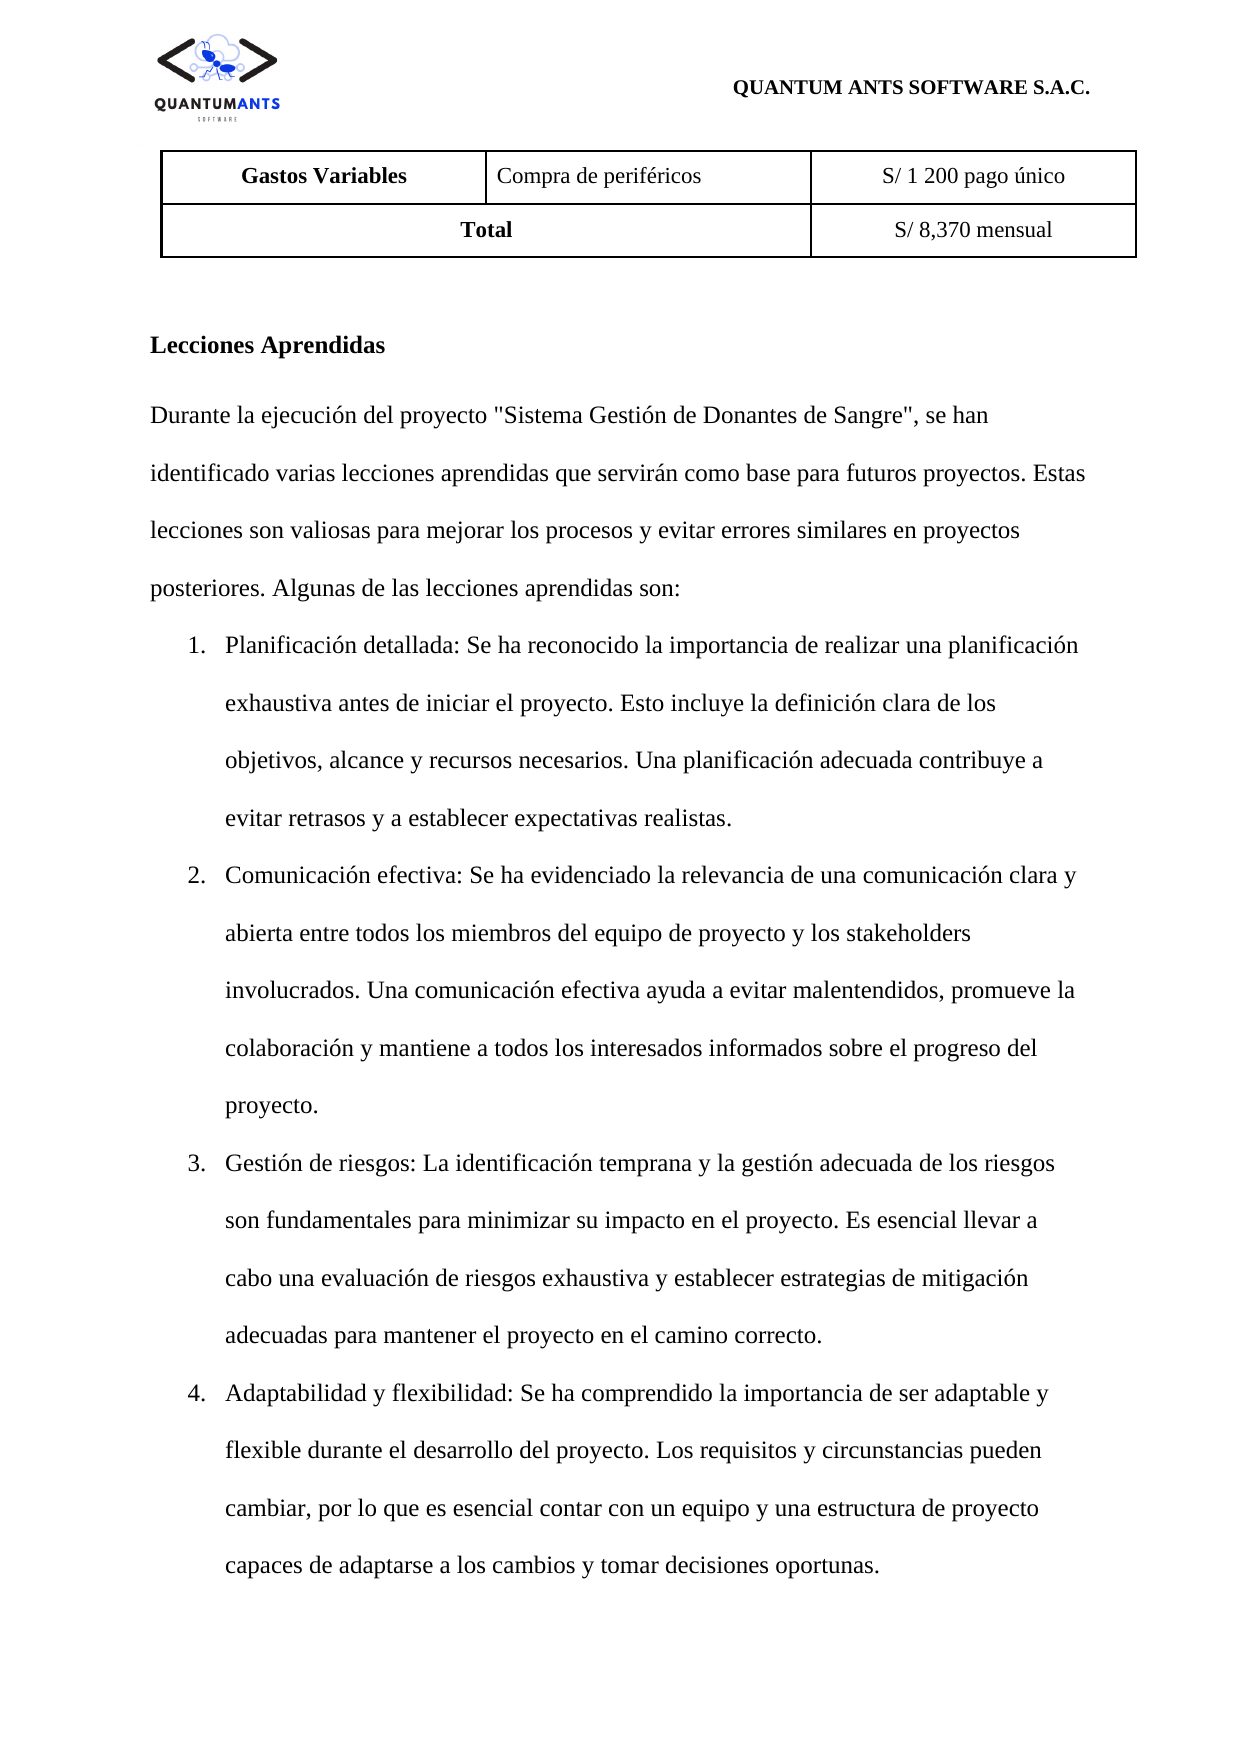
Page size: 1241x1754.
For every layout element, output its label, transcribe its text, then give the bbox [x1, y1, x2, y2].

picture [132, 20, 296, 149]
text Durante la ejecución del proyecto "Sistema Gestión de Donantes de Sangre", se han identificado varias lecciones aprendidas que servirán como base para futuros proyectos. Estas lecciones son valiosas para mejorar los procesos y evitar errores similares en proyectos posteriores. Algunas de las lecciones aprendidas son: [150, 400, 1090, 601]
table_cell Compra de periféricos [487, 152, 810, 203]
table_cell S/ 1 200 pago único [812, 152, 1135, 203]
list Comunicación efectiva: Se ha evidenciado la relevancia de una comunicación clara y abierta entre todos los miembros del equipo de proyecto y los stakeholders involucrados. Una comunicación efectiva ayuda a evitar malentendidos, promueve la colaboración y mantiene a todos los interesados informados sobre el progreso del proyecto. [187, 860, 1090, 1119]
table_cell S/ 8,370 mensual [812, 205, 1135, 256]
list Gestión de riesgos: La identificación temprana y la gestión adecuada de los riesgos son fundamentales para minimizar su impacto en el proyecto. Es esencial llevar a cabo una evaluación de riesgos exhaustiva y establecer estrategias de mitigación adecuadas para mantener el proyecto en el camino correcto. [187, 1148, 1090, 1349]
list Planificación detallada: Se ha reconocido la importancia de realizar una planificación exhaustiva antes de iniciar el proyecto. Esto incluye la definición clara de los objetivos, alcance y recursos necesarios. Una planificación adecuada contribuye a evitar retrasos y a establecer expectativas realistas. [187, 630, 1090, 831]
table_cell Total [163, 205, 810, 256]
list Adaptabilidad y flexibilidad: Se ha comprendido la importancia de ser adaptable y flexible durante el desarrollo del proyecto. Los requisitos y circunstancias pueden cambiar, por lo que es esencial contar con un equipo y una estructura de proyecto capaces de adaptarse a los cambios y tomar decisiones oportunas. [187, 1378, 1090, 1579]
subtitle Lecciones Aprendidas [150, 330, 1090, 359]
